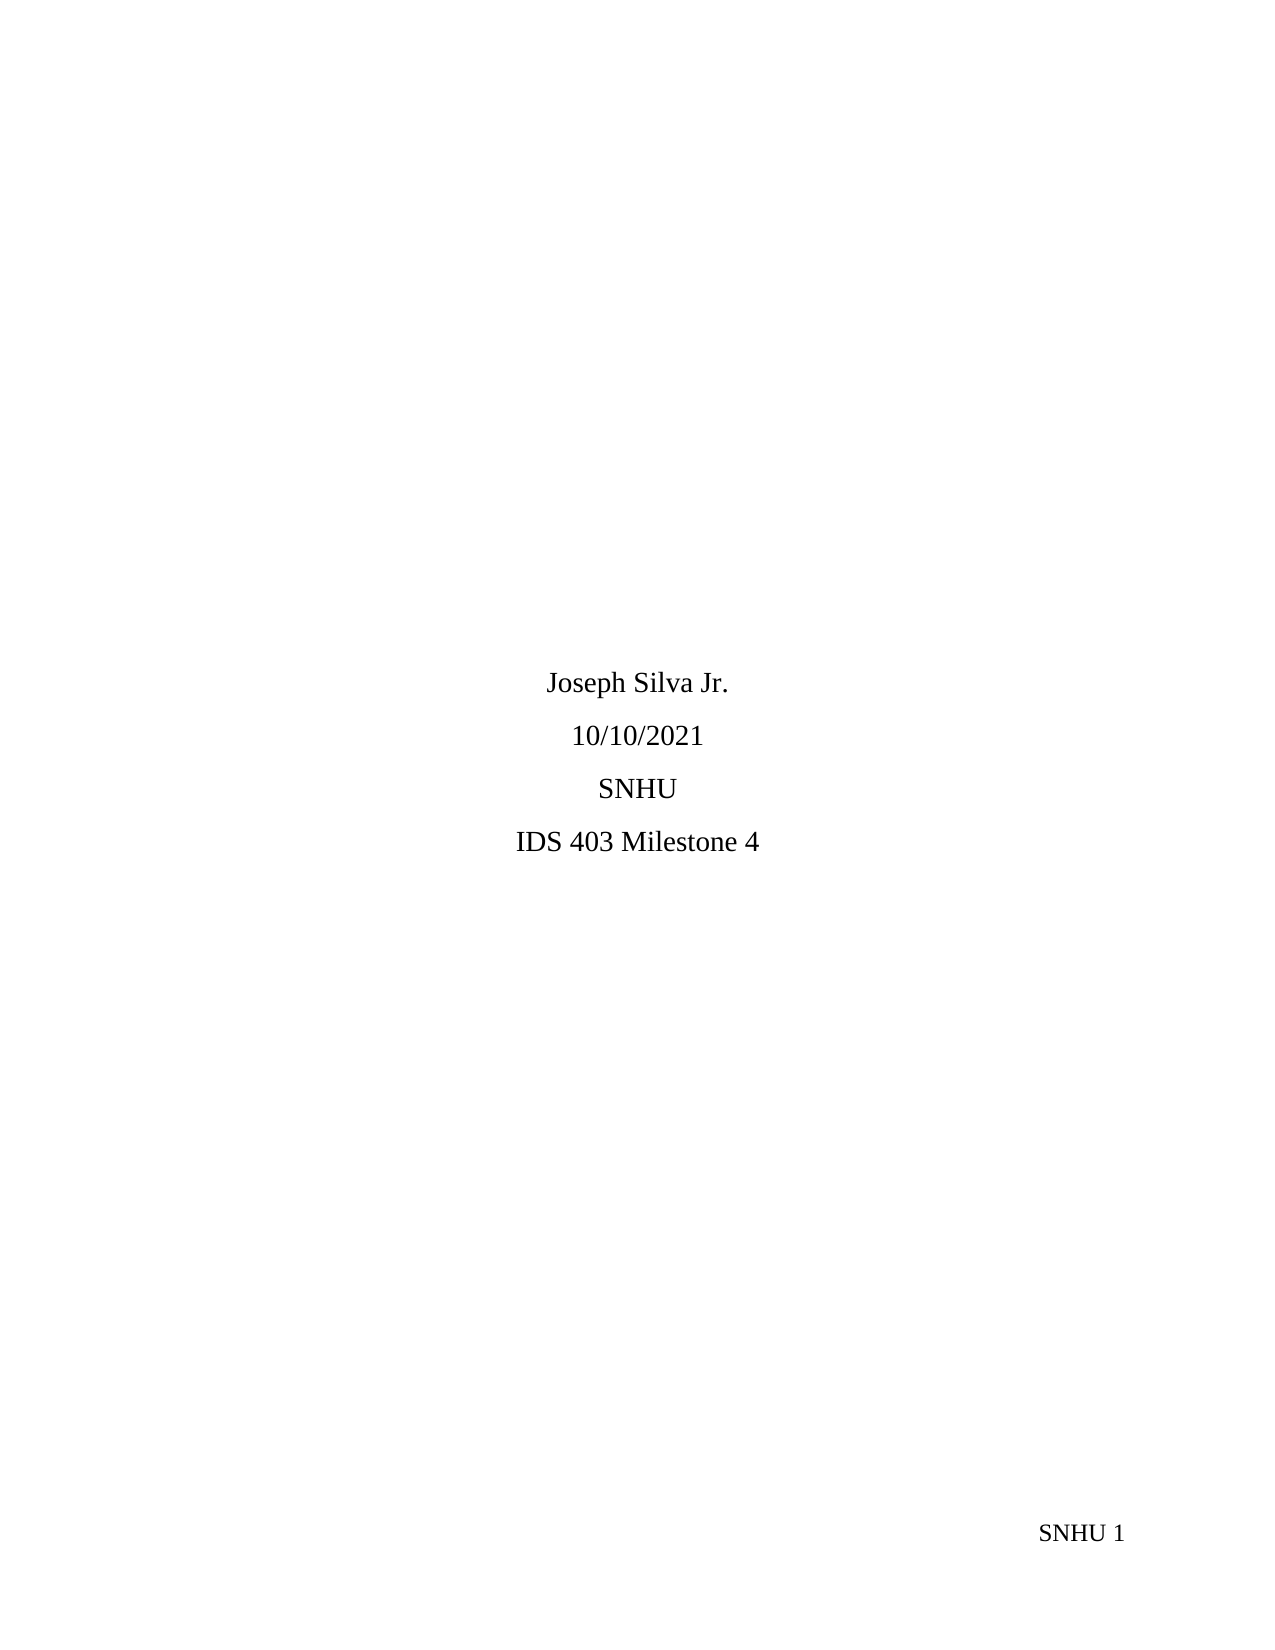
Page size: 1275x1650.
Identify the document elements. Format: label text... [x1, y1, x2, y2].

text IDS 403 Milestone 4 [150, 824, 1125, 858]
text Joseph Silva Jr. [150, 666, 1125, 699]
text SNHU [150, 771, 1125, 805]
text 10/10/2021 [150, 718, 1125, 752]
